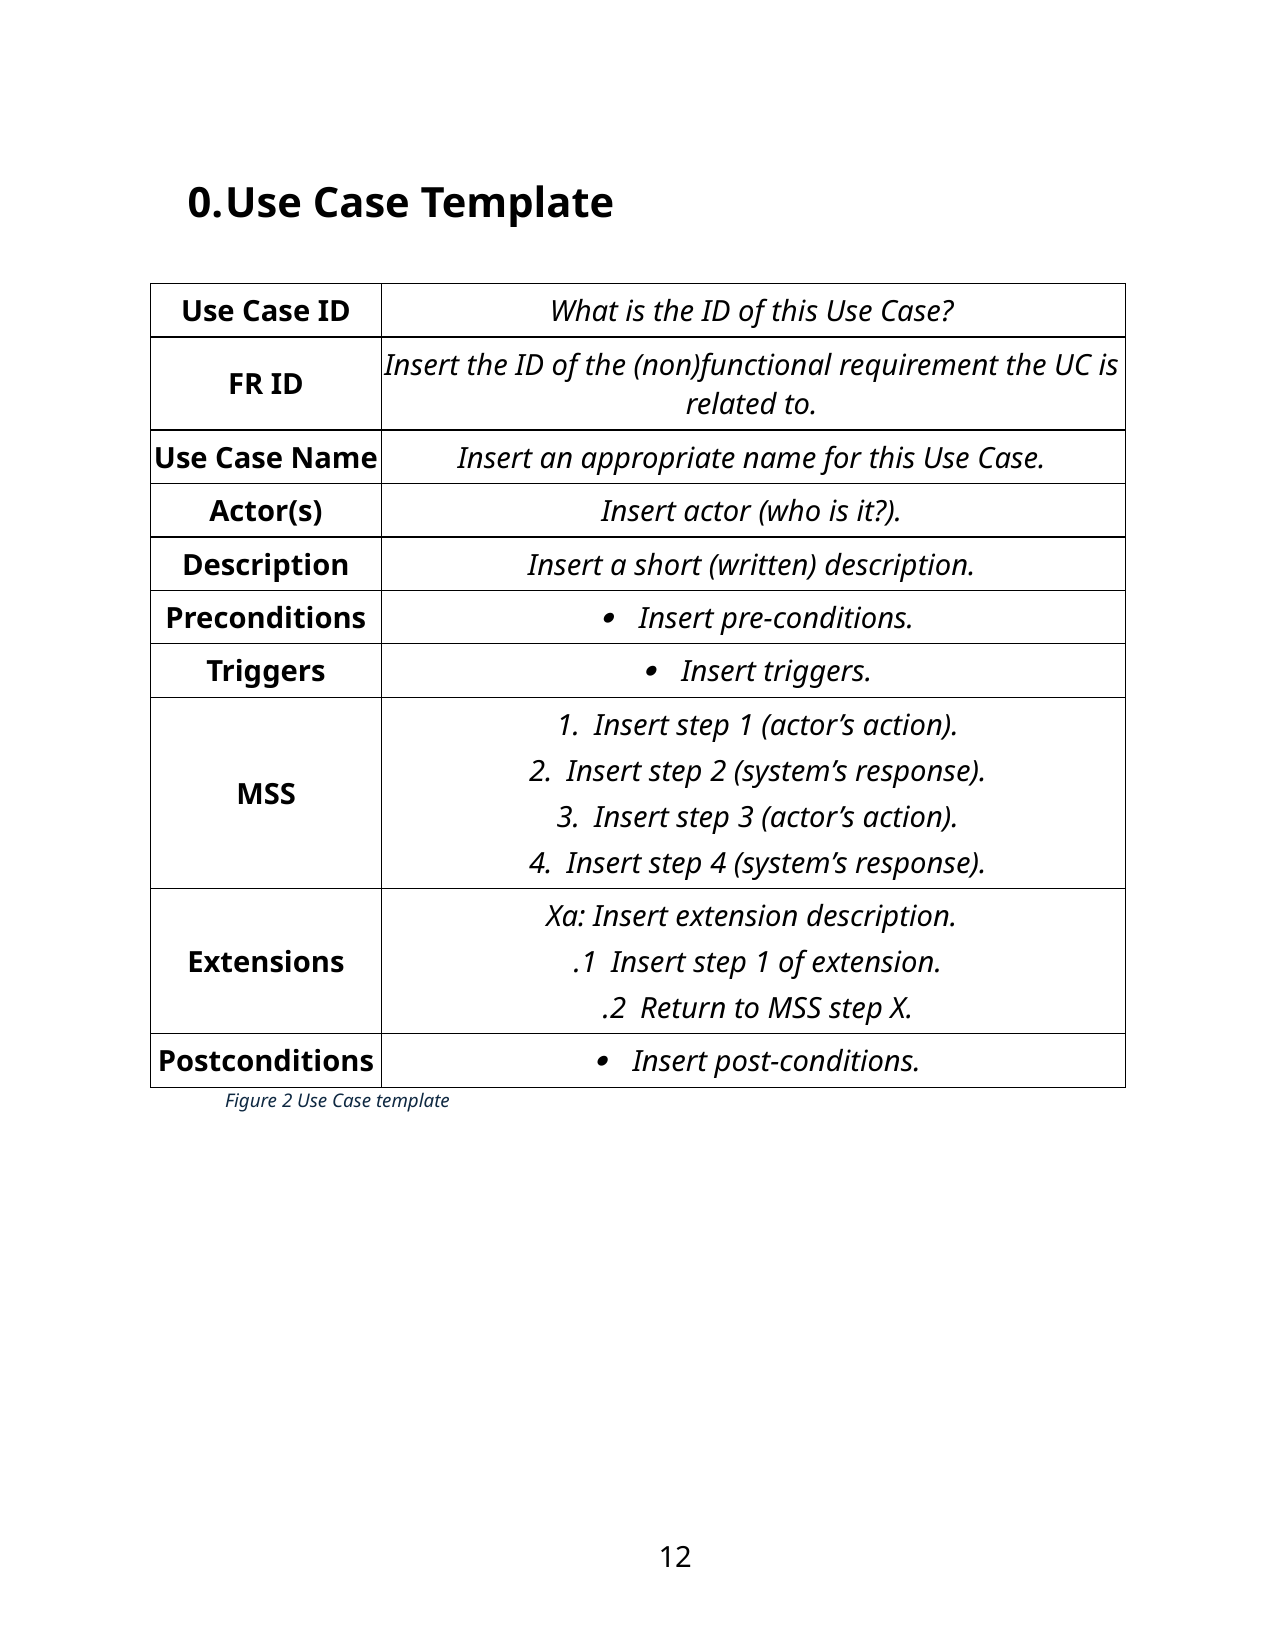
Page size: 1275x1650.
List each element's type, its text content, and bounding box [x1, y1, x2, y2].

table_cell FR ID [151, 338, 381, 429]
table_cell MSS [151, 698, 381, 888]
table_cell Use Case Name [151, 431, 381, 483]
table_cell Insert step 1 (actor’s action). Insert step 2 (system’s response). Insert step 3 (actor’s action). Insert step 4 (system’s response). [382, 698, 1125, 888]
table_cell Insert post-conditions. [382, 1034, 1125, 1087]
table_cell Triggers [151, 644, 381, 697]
table_cell Preconditions [151, 591, 381, 643]
title Use Case Template [187, 173, 1125, 229]
table_cell Insert pre-conditions. [382, 591, 1125, 643]
table_header Use Case ID [151, 284, 381, 336]
table_cell Actor(s) [151, 484, 381, 536]
table_cell Description [151, 538, 381, 590]
table_cell Insert the ID of the (non)functional requirement the UC is related to. [382, 338, 1125, 429]
table_cell Insert actor (who is it?). [382, 484, 1125, 536]
table_cell Extensions [151, 889, 381, 1033]
table_cell Insert an appropriate name for this Use Case. [382, 431, 1125, 483]
table_cell Insert a short (written) description. [382, 538, 1125, 590]
table_cell Postconditions [151, 1034, 381, 1087]
table_header What is the ID of this Use Case? [382, 284, 1125, 336]
table_cell Xa: Insert extension description. Insert step 1 of extension. Return to MSS step X. [382, 889, 1125, 1033]
text Figure 2 Use Case template [150, 1088, 1125, 1113]
table_cell Insert triggers. [382, 644, 1125, 697]
